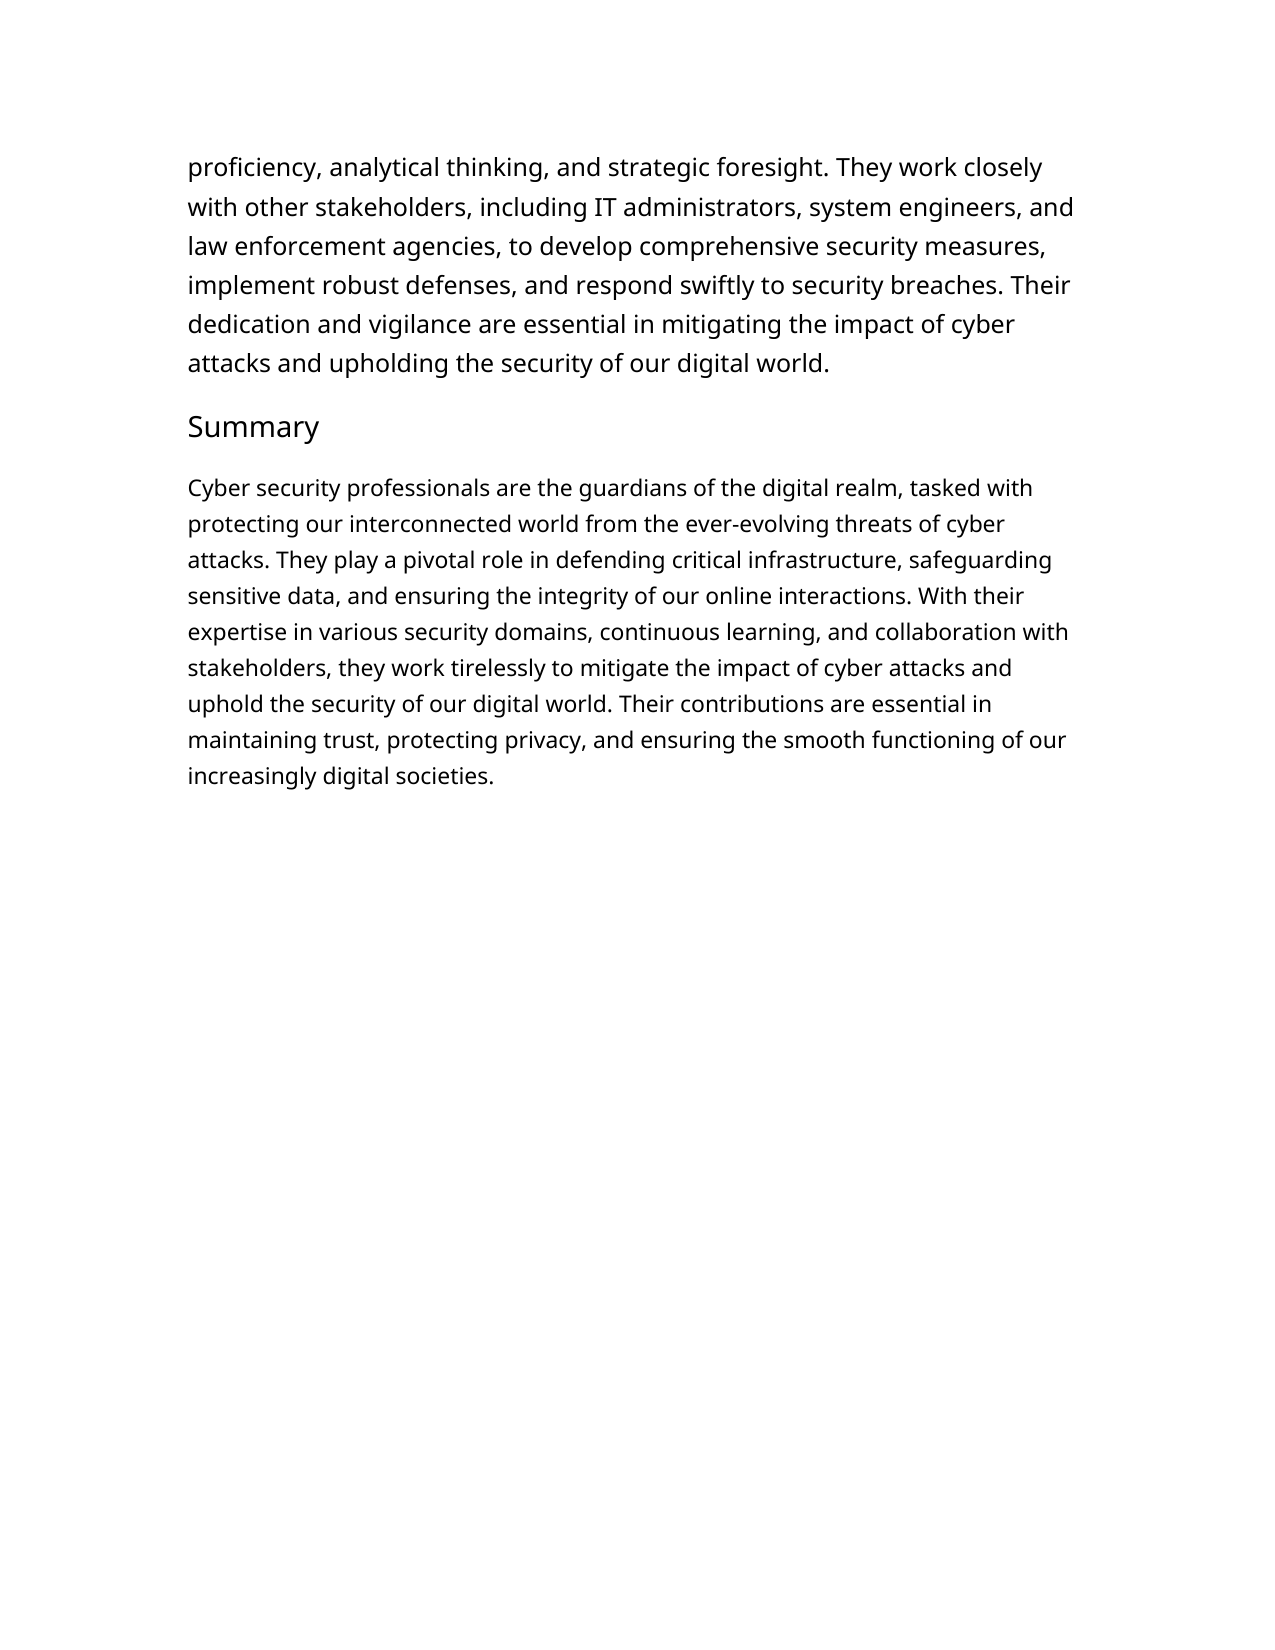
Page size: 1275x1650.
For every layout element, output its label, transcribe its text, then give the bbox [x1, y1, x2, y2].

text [187, 150, 1087, 380]
text Cyber security professionals are the guardians of the digital realm, tasked with protecting our interconnected world from the ever-evolving threats of cyber attacks. They play a pivotal role in defending critical infrastructure, safeguarding sensitive data, and ensuring the integrity of our online interactions. With their expertise in various security domains, continuous learning, and collaboration with stakeholders, they work tirelessly to mitigate the impact of cyber attacks and uphold the security of our digital world. Their contributions are essential in maintaining trust, protecting privacy, and ensuring the smooth functioning of our increasingly digital societies. [187, 472, 1087, 791]
text Summary [187, 406, 1087, 446]
